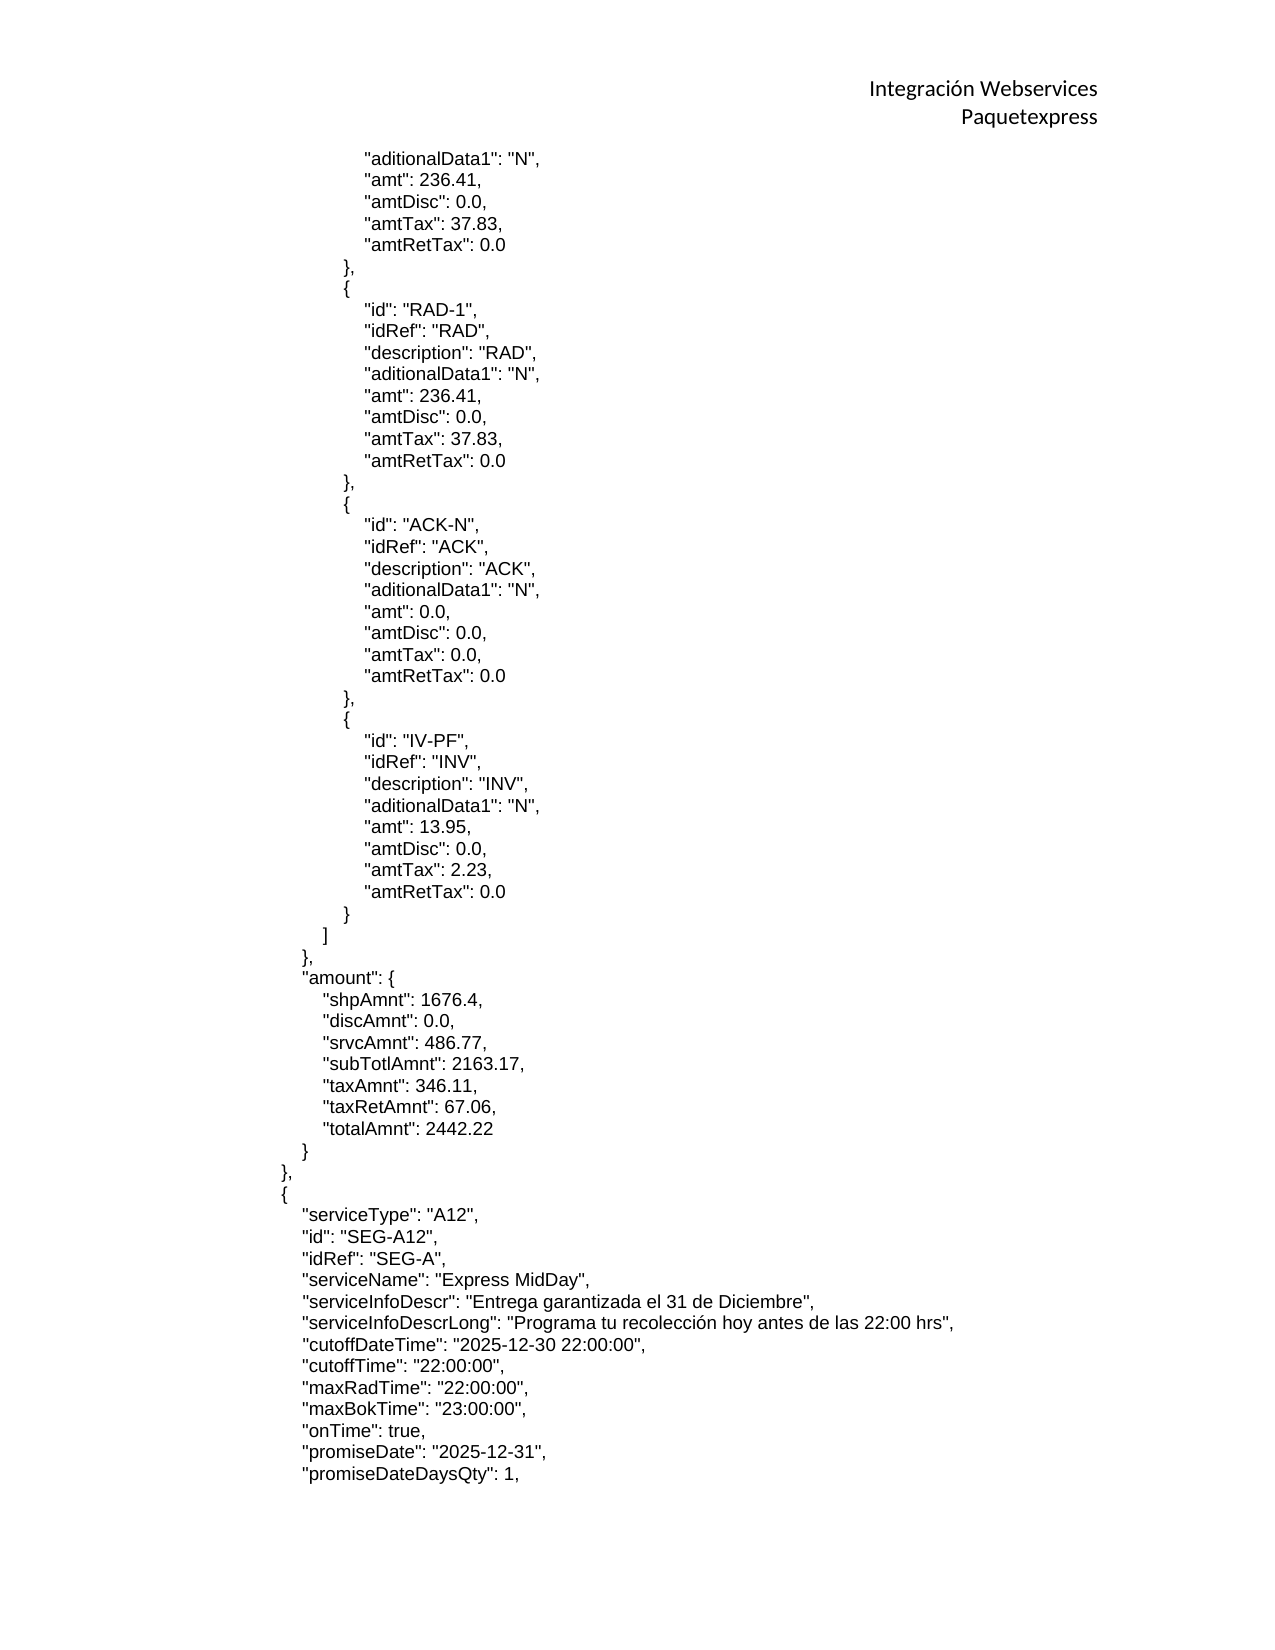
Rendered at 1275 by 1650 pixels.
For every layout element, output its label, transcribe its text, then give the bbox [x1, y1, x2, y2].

text { [177, 493, 1098, 514]
text "amtRetTax": 0.0 [177, 449, 1098, 471]
text } [177, 902, 1098, 924]
text "idRef": "SEG-A", [177, 1247, 1098, 1269]
text "serviceName": "Express MidDay", [177, 1269, 1098, 1290]
text }, [177, 255, 1098, 277]
text { [177, 277, 1098, 298]
text "totalAmnt": 2442.22 [177, 1118, 1098, 1139]
text "id": "ACK-N", [177, 514, 1098, 536]
text "idRef": "ACK", [177, 536, 1098, 557]
text }, [177, 471, 1098, 493]
text ] [177, 924, 1098, 945]
text "amtDisc": 0.0, [177, 622, 1098, 643]
text }, [177, 687, 1098, 708]
text "idRef": "INV", [177, 751, 1098, 773]
text "id": "IV-PF", [177, 730, 1098, 751]
text "id": "SEG-A12", [177, 1226, 1098, 1247]
text "amtTax": 37.83, [177, 428, 1098, 449]
text "description": "INV", [177, 773, 1098, 794]
text "serviceInfoDescr": "Entrega garantizada el 31 de Diciembre", [177, 1290, 1098, 1312]
text "onTime": true, [177, 1420, 1098, 1441]
text "amtDisc": 0.0, [177, 191, 1098, 212]
text "amtTax": 2.23, [177, 859, 1098, 881]
text "promiseDateDaysQty": 1, [177, 1463, 1098, 1484]
text }, [177, 945, 1098, 967]
text "srvcAmnt": 486.77, [177, 1032, 1098, 1053]
text "amtTax": 37.83, [177, 212, 1098, 234]
text "serviceInfoDescrLong": "Programa tu recolección hoy antes de las 22:00 hrs", [177, 1312, 1098, 1333]
text "idRef": "RAD", [177, 320, 1098, 342]
text "amt": 0.0, [177, 600, 1098, 622]
text "discAmnt": 0.0, [177, 1010, 1098, 1032]
text "maxRadTime": "22:00:00", [177, 1377, 1098, 1398]
text "aditionalData1": "N", [177, 579, 1098, 600]
text "amtRetTax": 0.0 [177, 665, 1098, 687]
text "promiseDate": "2025-12-31", [177, 1441, 1098, 1463]
text }, [177, 1161, 1098, 1183]
text "taxAmnt": 346.11, [177, 1075, 1098, 1096]
text "amt": 236.41, [177, 385, 1098, 406]
text "maxBokTime": "23:00:00", [177, 1398, 1098, 1420]
text "amtDisc": 0.0, [177, 838, 1098, 859]
text "aditionalData1": "N", [177, 148, 1098, 169]
text "serviceType": "A12", [177, 1204, 1098, 1226]
text "amtTax": 0.0, [177, 643, 1098, 665]
text "amt": 13.95, [177, 816, 1098, 838]
text "amt": 236.41, [177, 169, 1098, 191]
text "aditionalData1": "N", [177, 363, 1098, 385]
text "amtRetTax": 0.0 [177, 234, 1098, 255]
text "id": "RAD-1", [177, 298, 1098, 320]
text "amount": { [177, 967, 1098, 988]
text "description": "RAD", [177, 342, 1098, 363]
text "amtDisc": 0.0, [177, 406, 1098, 428]
text { [177, 1183, 1098, 1204]
text "cutoffTime": "22:00:00", [177, 1355, 1098, 1377]
text "subTotlAmnt": 2163.17, [177, 1053, 1098, 1075]
text "description": "ACK", [177, 557, 1098, 579]
text { [177, 708, 1098, 730]
text "cutoffDateTime": "2025-12-30 22:00:00", [177, 1333, 1098, 1355]
text "amtRetTax": 0.0 [177, 881, 1098, 902]
text "taxRetAmnt": 67.06, [177, 1096, 1098, 1118]
text } [177, 1139, 1098, 1161]
text "shpAmnt": 1676.4, [177, 988, 1098, 1010]
text "aditionalData1": "N", [177, 794, 1098, 816]
